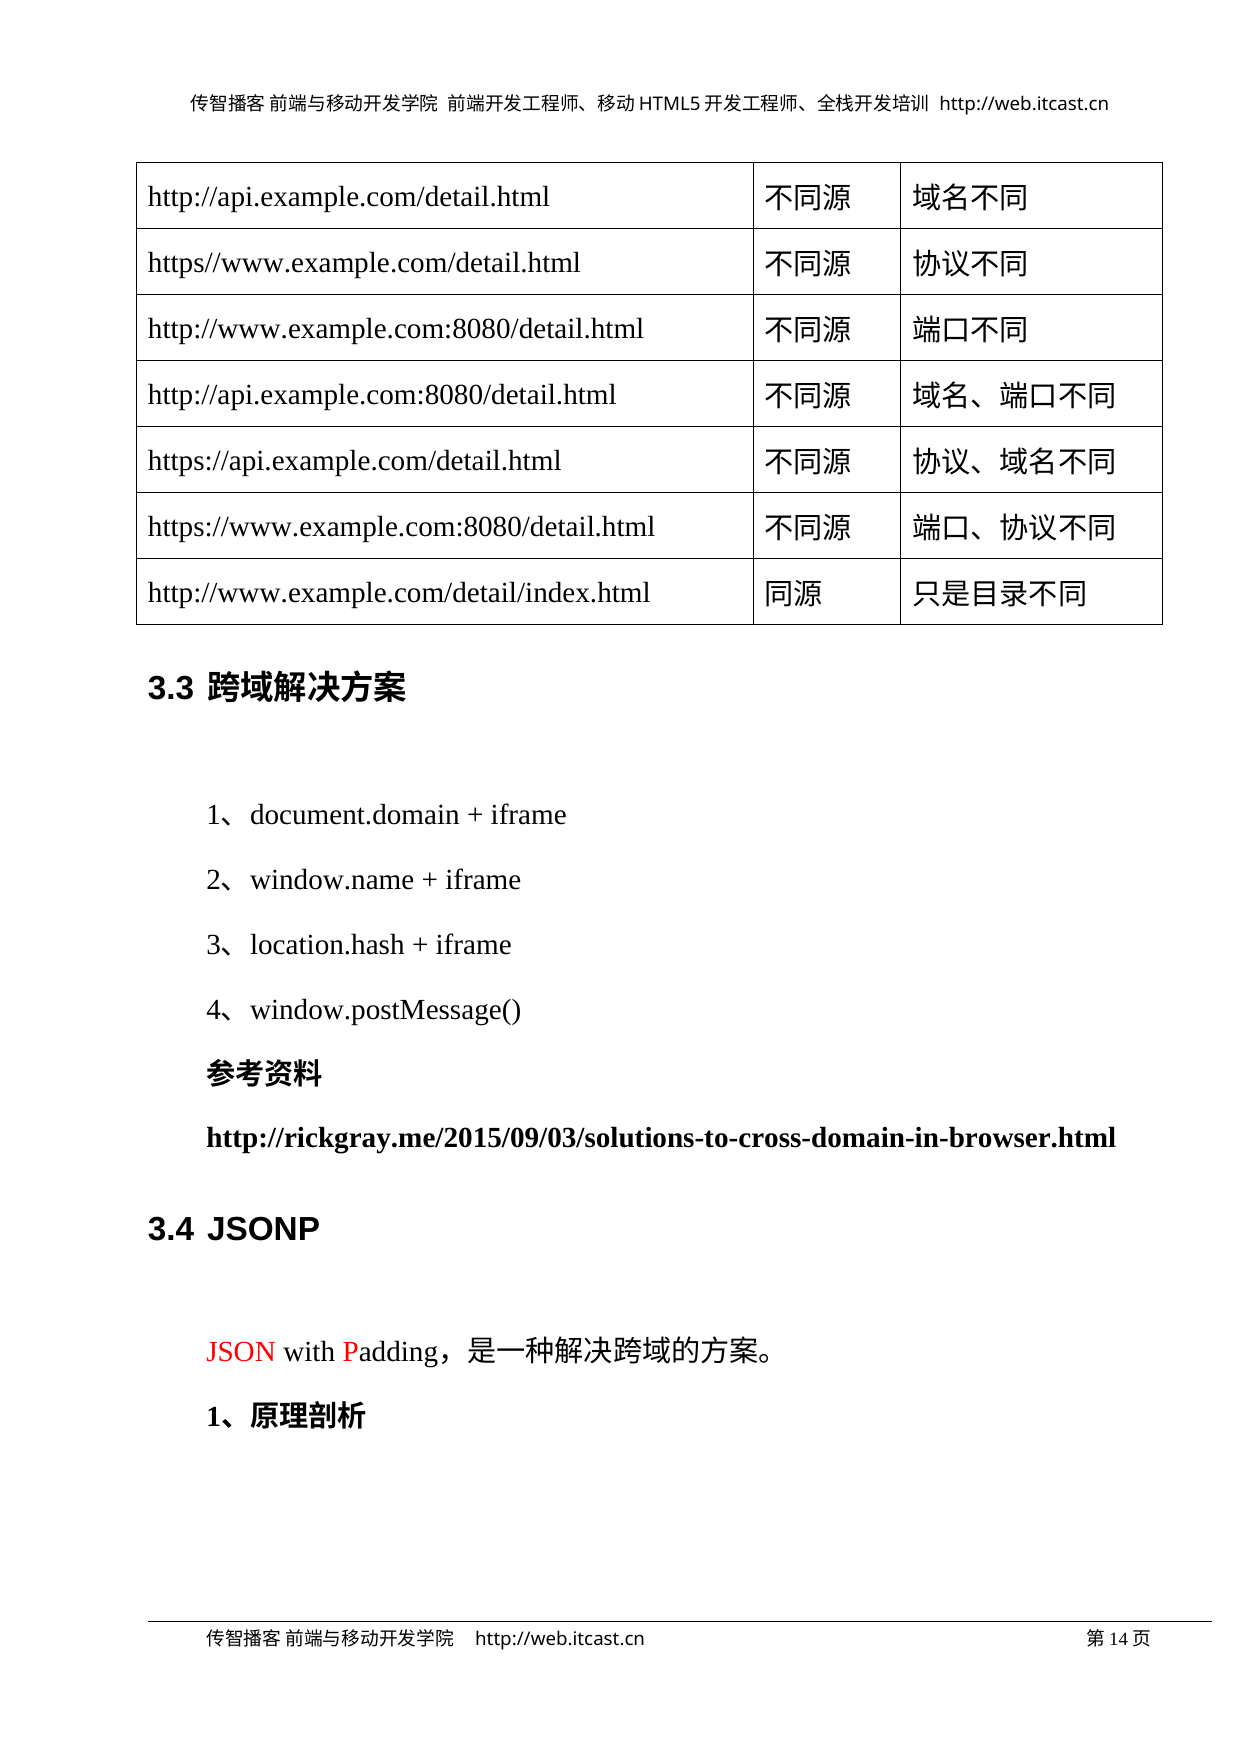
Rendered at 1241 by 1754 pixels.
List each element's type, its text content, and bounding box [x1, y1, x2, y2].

table_cell 不同源 [754, 295, 900, 360]
table_cell 域名、端口不同 [901, 361, 1162, 426]
table_cell https://api.example.com/detail.html [137, 427, 753, 492]
table_cell http://www.example.com/detail/index.html [137, 559, 753, 624]
table_cell 同源 [754, 559, 900, 624]
table_cell 协议、域名不同 [901, 427, 1162, 492]
table_cell 不同源 [754, 427, 900, 492]
text 3、location.hash + iframe [148, 909, 1152, 974]
text 参考资料 [148, 1039, 1152, 1104]
table_cell 只是目录不同 [901, 559, 1162, 624]
text 1、document.domain + iframe [148, 779, 1152, 844]
table_cell 端口、协议不同 [901, 493, 1162, 558]
text http://rickgray.me//solutions-to-cross-domain-in-browser.html [148, 1104, 1152, 1169]
text 4、window.postMessage() [148, 974, 1152, 1039]
table_cell http://api.example.com:8080/detail.html [137, 361, 753, 426]
subtitle 跨域解决方案 [148, 652, 1152, 717]
table_header http://api.example.com/detail.html [137, 163, 753, 228]
subtitle JSONP [148, 1196, 1152, 1261]
table_header 不同源 [754, 163, 900, 228]
table_cell https://www.example.com:8080/detail.html [137, 493, 753, 558]
table_cell 不同源 [754, 493, 900, 558]
table_cell 协议不同 [901, 229, 1162, 294]
table_header 域名不同 [901, 163, 1162, 228]
table_cell 端口不同 [901, 295, 1162, 360]
table_cell https//www.example.com/detail.html [137, 229, 753, 294]
table_cell 不同源 [754, 229, 900, 294]
table_cell http://www.example.com:8080/detail.html [137, 295, 753, 360]
text JSON with Padding，是一种解决跨域的方案。 [148, 1316, 1152, 1381]
text 1、原理剖析 [148, 1381, 1152, 1446]
text 2、window.name + iframe [148, 844, 1152, 909]
table_cell 不同源 [754, 361, 900, 426]
